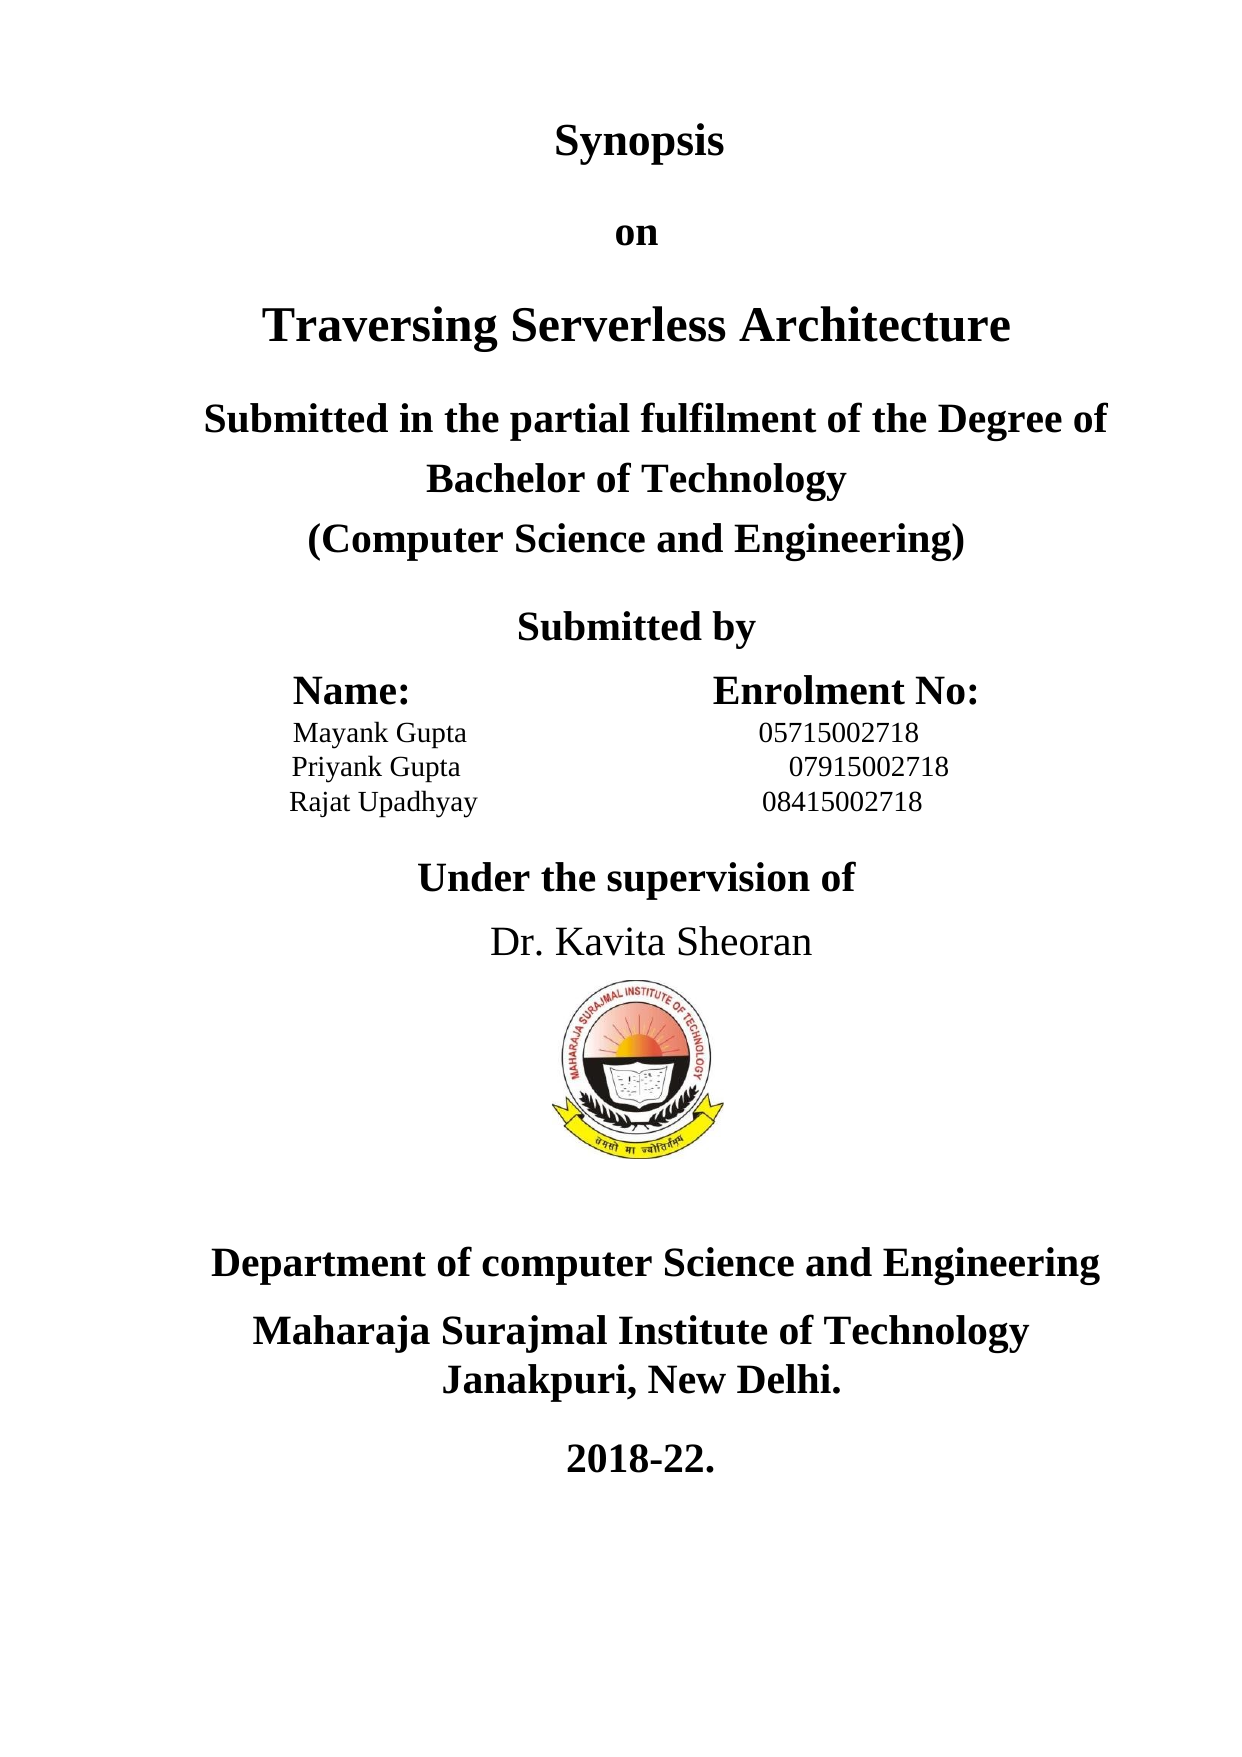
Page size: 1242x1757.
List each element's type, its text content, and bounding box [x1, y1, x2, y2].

text Department of computer Science and Engineering [182, 1237, 1129, 1285]
text Maharaja Surajmal Institute of Technology Janakpuri, New Delhi. [152, 1305, 1129, 1402]
text Synopsis [152, 112, 1126, 165]
text 2018-22. [152, 1433, 1128, 1481]
text Mayank Gupta 05715002718 [91, 715, 1120, 748]
text Submitted in the partial fulfilment of the Degree of [182, 393, 1129, 441]
text Traversing Serverless Architecture [152, 294, 1120, 352]
text Bachelor of Technology [152, 453, 1120, 501]
text (Computer Science and Engineering) [152, 513, 1120, 561]
text Rajat Upadhyay 08415002718 [91, 784, 1120, 817]
text on [152, 206, 1120, 254]
text Priyank Gupta 07915002718 [91, 749, 1120, 783]
text Name: Enrolment No: [152, 665, 1120, 713]
text Dr. Kavita Sheoran [417, 916, 971, 964]
picture [551, 980, 724, 1159]
text Submitted by [152, 602, 1120, 650]
text Under the supervision of [417, 853, 971, 901]
